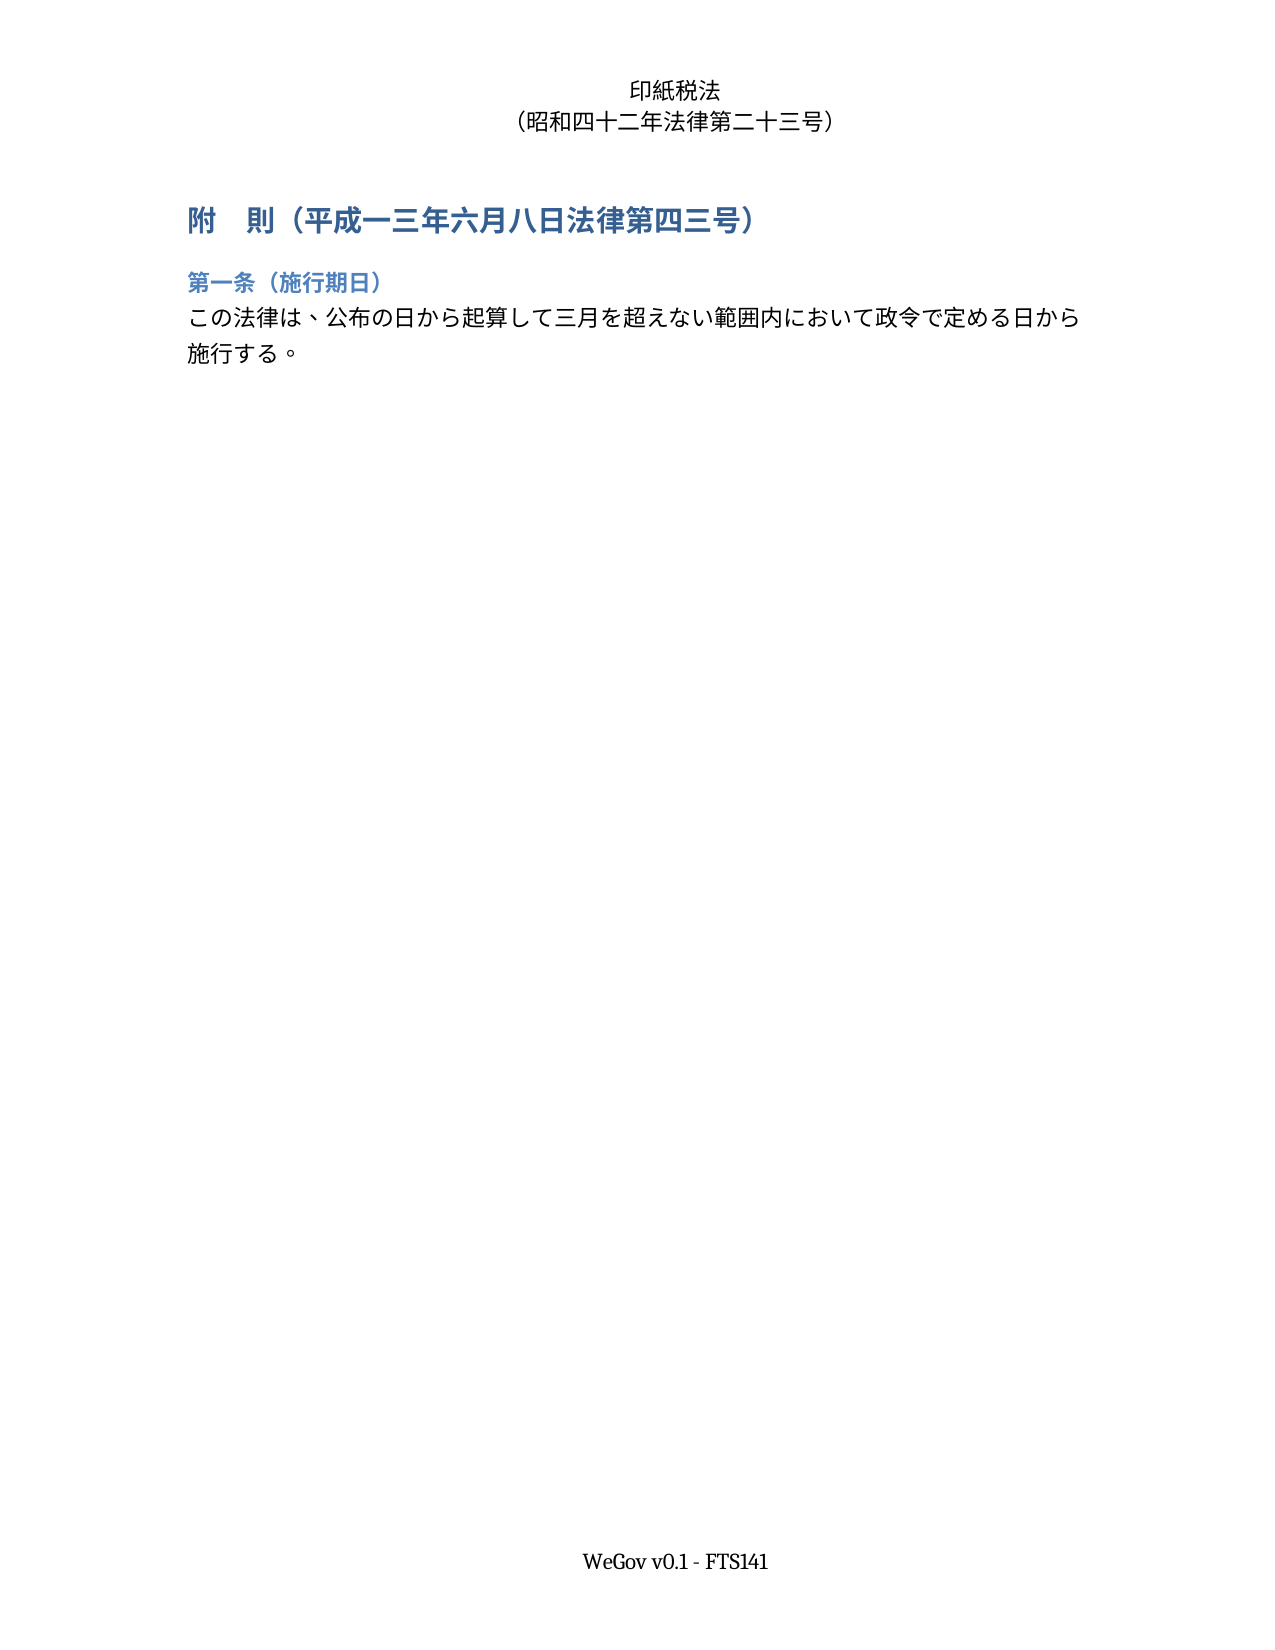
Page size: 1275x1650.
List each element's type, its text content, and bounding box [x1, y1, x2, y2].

subtitle 附 則（平成一三年六月八日法律第四三号） [187, 200, 1087, 240]
text この法律は、公布の日から起算して三月を超えない範囲内において政令で定める日から施行する。 [187, 302, 1087, 369]
subtitle 第一条（施行期日） [187, 266, 1087, 298]
